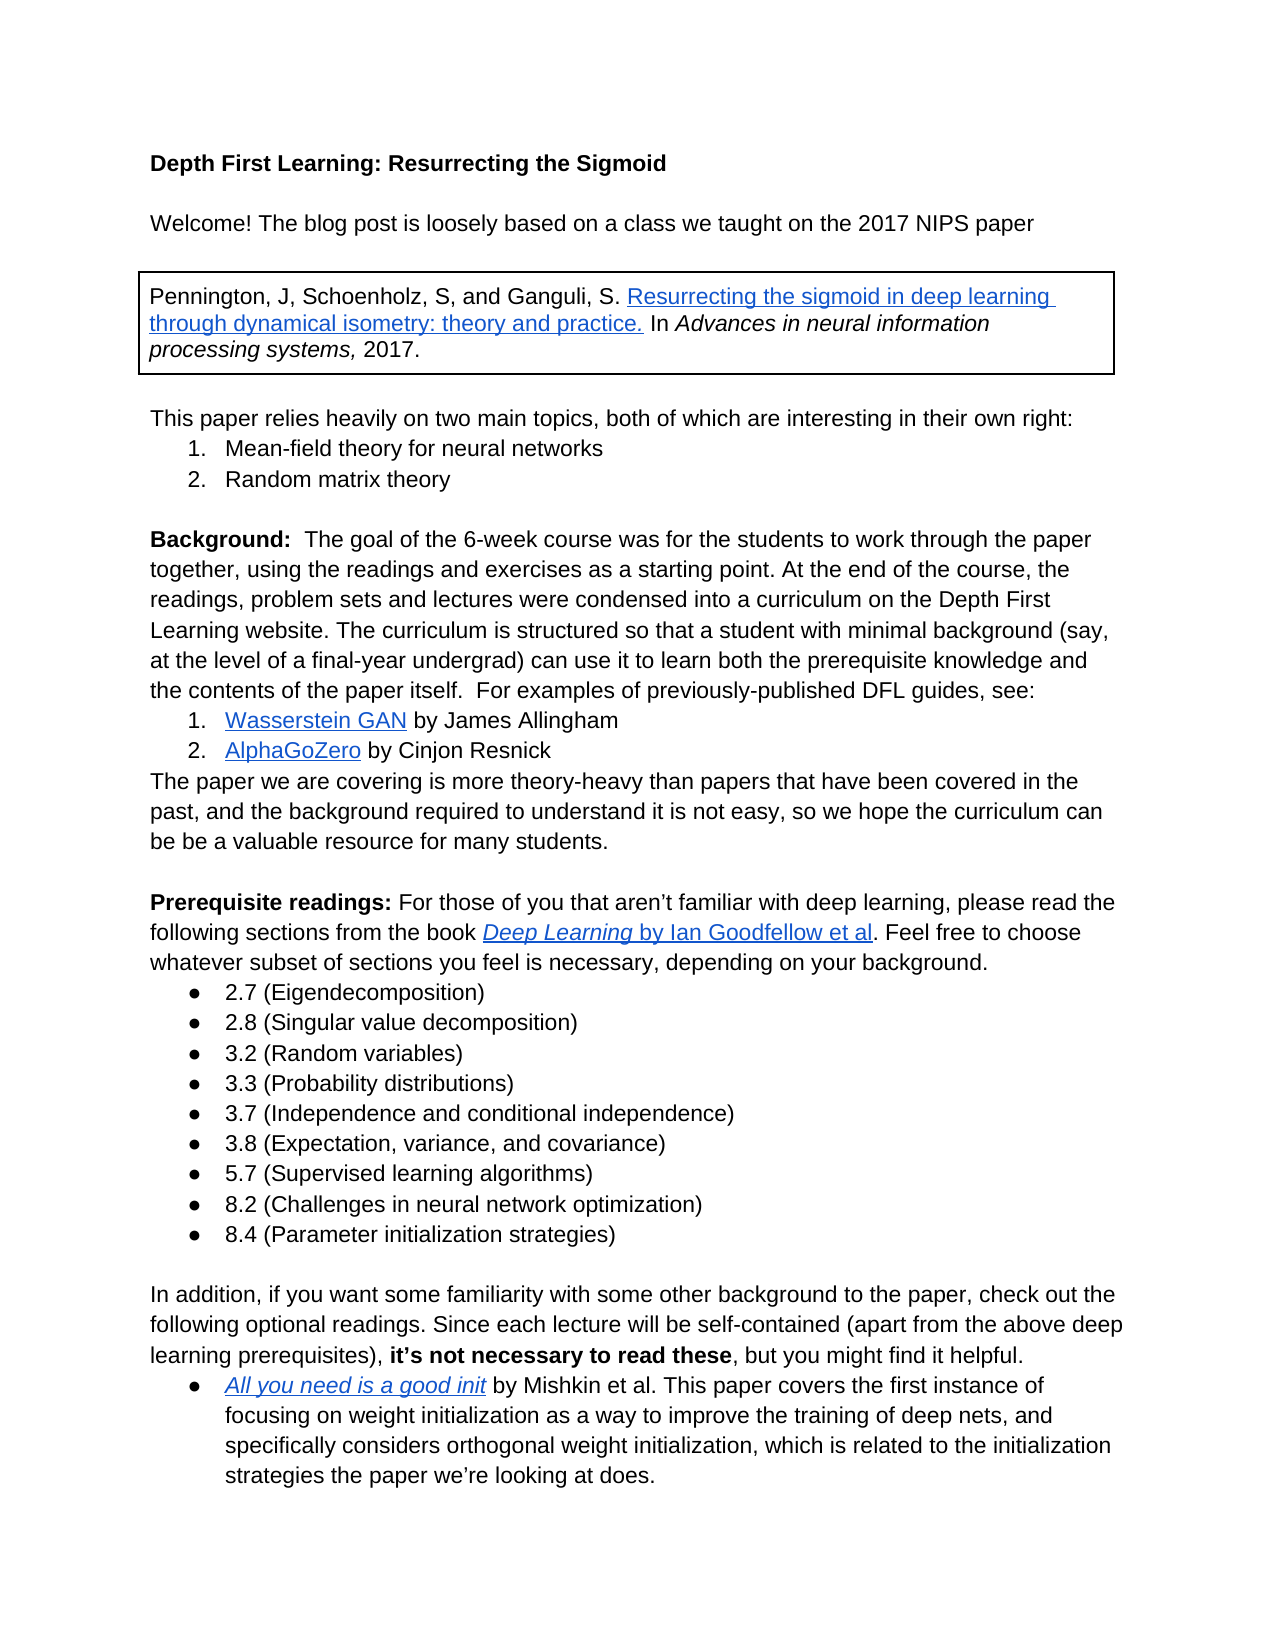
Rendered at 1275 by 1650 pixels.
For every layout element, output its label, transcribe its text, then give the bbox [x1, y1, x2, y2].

text In addition, if you want some familiarity with some other background to the paper, check out the following optional readings. Since each lecture will be self-contained (apart from the above deep learning prerequisites), it’s not necessary to read these, but you might find it helpful. [150, 1281, 1125, 1368]
list Wasserstein GAN by James Allingham [187, 707, 1125, 733]
text Background: The goal of the 6-week course was for the students to work through the paper together, using the readings and exercises as a starting point. At the end of the course, the readings, problem sets and lectures were condensed into a curriculum on the Depth First Learning website. The curriculum is structured so that a student with minimal background (say, at the level of a final-year undergrad) can use it to learn both the prerequisite knowledge and the contents of the paper itself. For examples of previously-published DFL guides, see: [150, 526, 1125, 703]
list 3.7 (Independence and conditional independence) [187, 1100, 1125, 1126]
text Prerequisite readings: For those of you that aren’t familiar with deep learning, please read the following sections from the book Deep Learning by Ian Goodfellow et al. Feel free to choose whatever subset of sections you feel is necessary, depending on your background. [150, 888, 1125, 975]
table_header Pennington, J, Schoenholz, S, and Ganguli, S. Resurrecting the sigmoid in deep learning through dynamical isometry: theory and practice. In Advances in neural information processing systems, 2017. [140, 273, 1113, 373]
text This paper relies heavily on two main topics, both of which are interesting in their own right: [150, 405, 1125, 431]
list 5.7 (Supervised learning algorithms) [187, 1160, 1125, 1187]
list All you need is a good init by Mishkin et al. This paper covers the first instance of focusing on weight initialization as a way to improve the training of deep nets, and specifically considers orthogonal weight initialization, which is related to the initialization strategies the paper we’re looking at does. [187, 1372, 1125, 1489]
text Welcome! The blog post is loosely based on a class we taught on the 2017 NIPS paper [150, 210, 1125, 237]
list 3.3 (Probability distributions) [187, 1070, 1125, 1096]
list Random matrix theory [187, 466, 1125, 492]
text Depth First Learning: Resurrecting the Sigmoid [150, 150, 1125, 176]
list 3.8 (Expectation, variance, and covariance) [187, 1130, 1125, 1156]
list Mean-field theory for neural networks [187, 435, 1125, 462]
list 2.7 (Eigendecomposition) [187, 979, 1125, 1005]
list 8.4 (Parameter initialization strategies) [187, 1221, 1125, 1247]
text The paper we are covering is more theory-heavy than papers that have been covered in the past, and the background required to understand it is not easy, so we hope the curriculum can be be a valuable resource for many students. [150, 768, 1125, 854]
list 2.8 (Singular value decomposition) [187, 1009, 1125, 1036]
list 3.2 (Random variables) [187, 1039, 1125, 1066]
list AlphaGoZero by Cinjon Resnick [187, 737, 1125, 764]
list 8.2 (Challenges in neural network optimization) [187, 1191, 1125, 1217]
